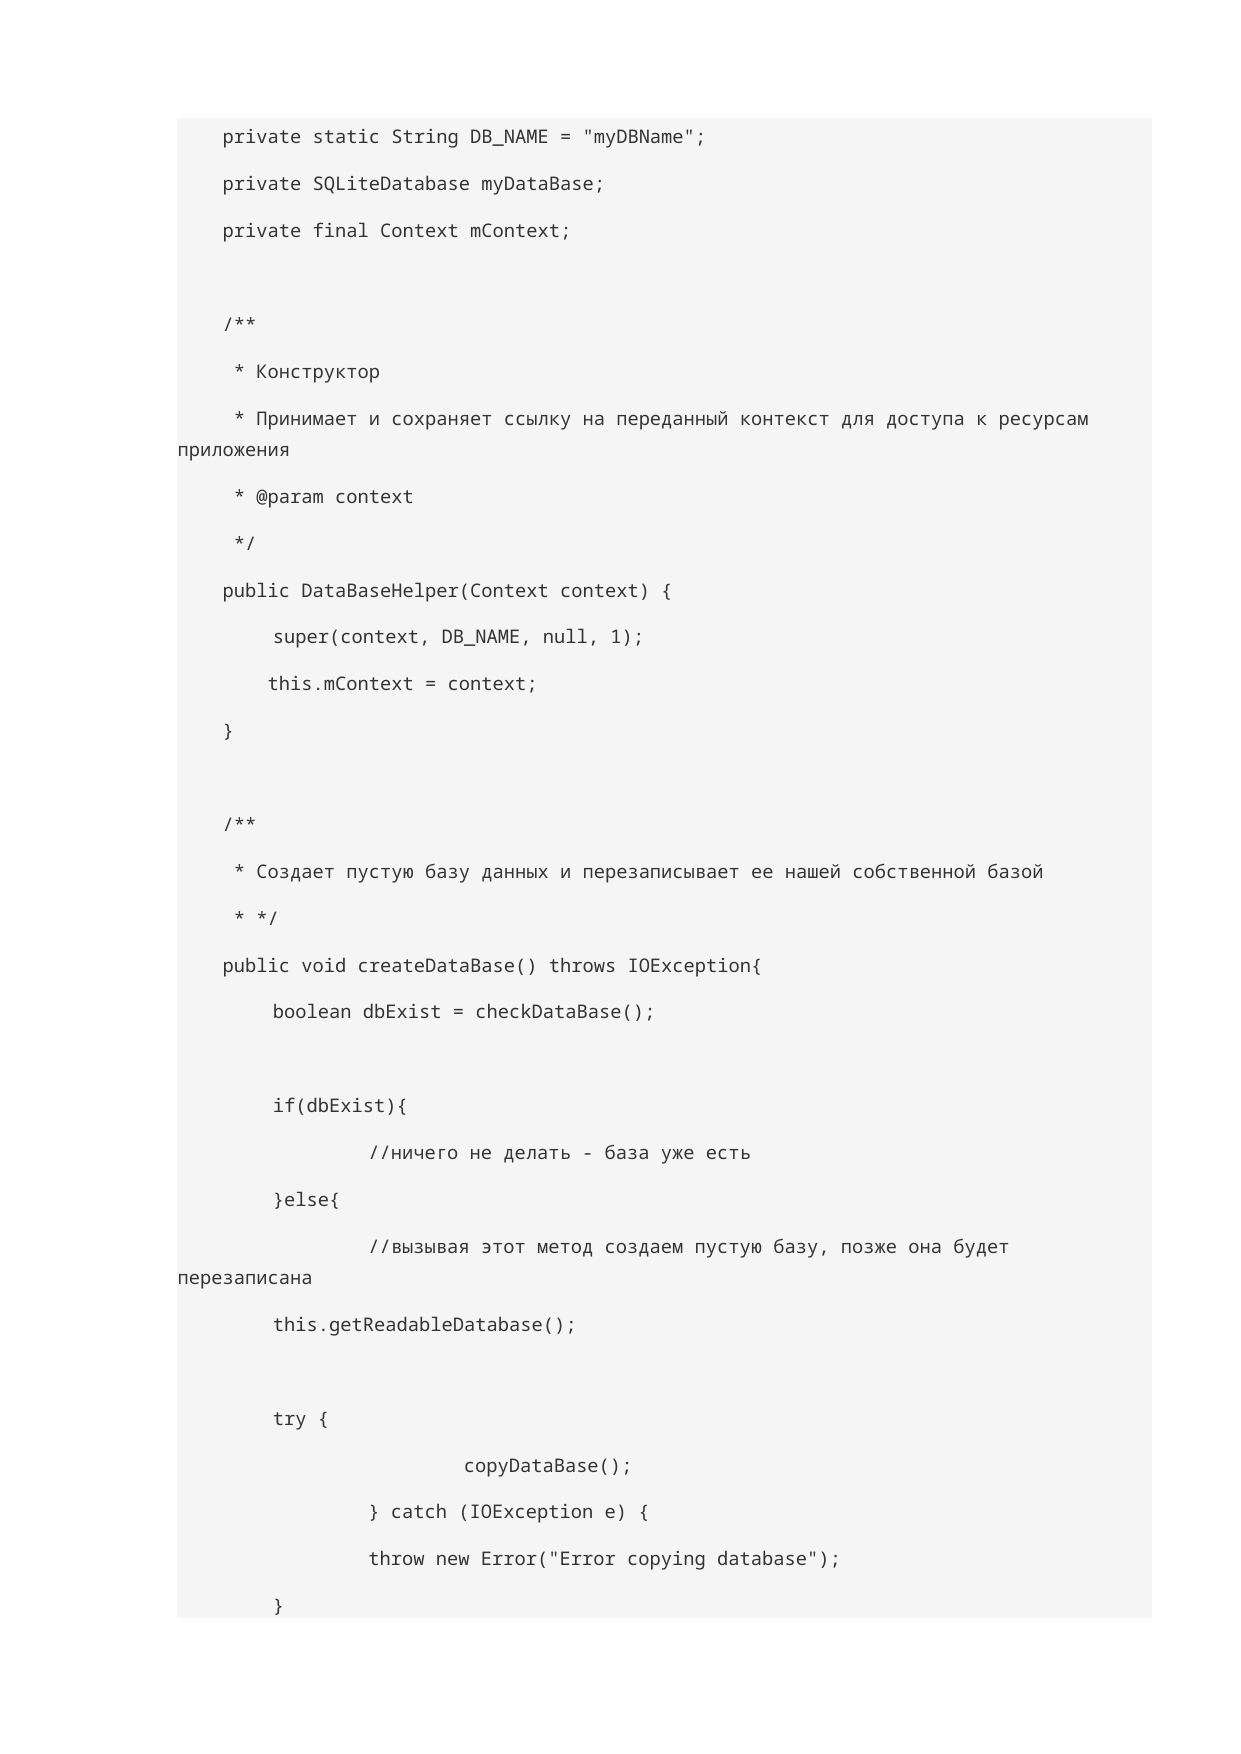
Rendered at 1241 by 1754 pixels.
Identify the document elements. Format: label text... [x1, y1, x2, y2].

text }else{ [177, 1181, 1152, 1212]
text this.getReadableDatabase(); [177, 1306, 1152, 1337]
text } catch (IOException e) { [177, 1493, 1152, 1524]
text private SQLiteDatabase myDataBase; [177, 165, 1152, 196]
text copyDataBase(); [177, 1446, 1152, 1477]
text boolean dbExist = checkDataBase(); [177, 993, 1152, 1024]
text super(context, DB_NAME, null, 1); [177, 618, 1152, 649]
text } [177, 712, 1152, 743]
text /** [177, 306, 1152, 337]
text * Принимает и сохраняет ссылку на переданный контекст для доступа к ресурсам приложения [177, 399, 1152, 462]
text throw new Error("Error copying database"); [177, 1540, 1152, 1571]
text } [177, 1587, 1152, 1618]
text try { [177, 1399, 1152, 1431]
text * */ [177, 899, 1152, 931]
text //ничего не делать - база уже есть [177, 1134, 1152, 1165]
text this.mContext = context; [177, 665, 1152, 696]
text */ [177, 524, 1152, 556]
text /** [177, 806, 1152, 837]
text public DataBaseHelper(Context context) { [177, 571, 1152, 602]
text * @param context [177, 477, 1152, 509]
text * Создает пустую базу данных и перезаписывает ее нашей собственной базой [177, 852, 1152, 884]
text * Конструктор [177, 352, 1152, 384]
text if(dbExist){ [177, 1087, 1152, 1118]
text //вызывая этот метод создаем пустую базу, позже она будет перезаписана [177, 1227, 1152, 1290]
text public void createDataBase() throws IOException{ [177, 946, 1152, 977]
text private static String DB_NAME = "myDBName"; [177, 118, 1152, 149]
text private final Context mContext; [177, 212, 1152, 243]
